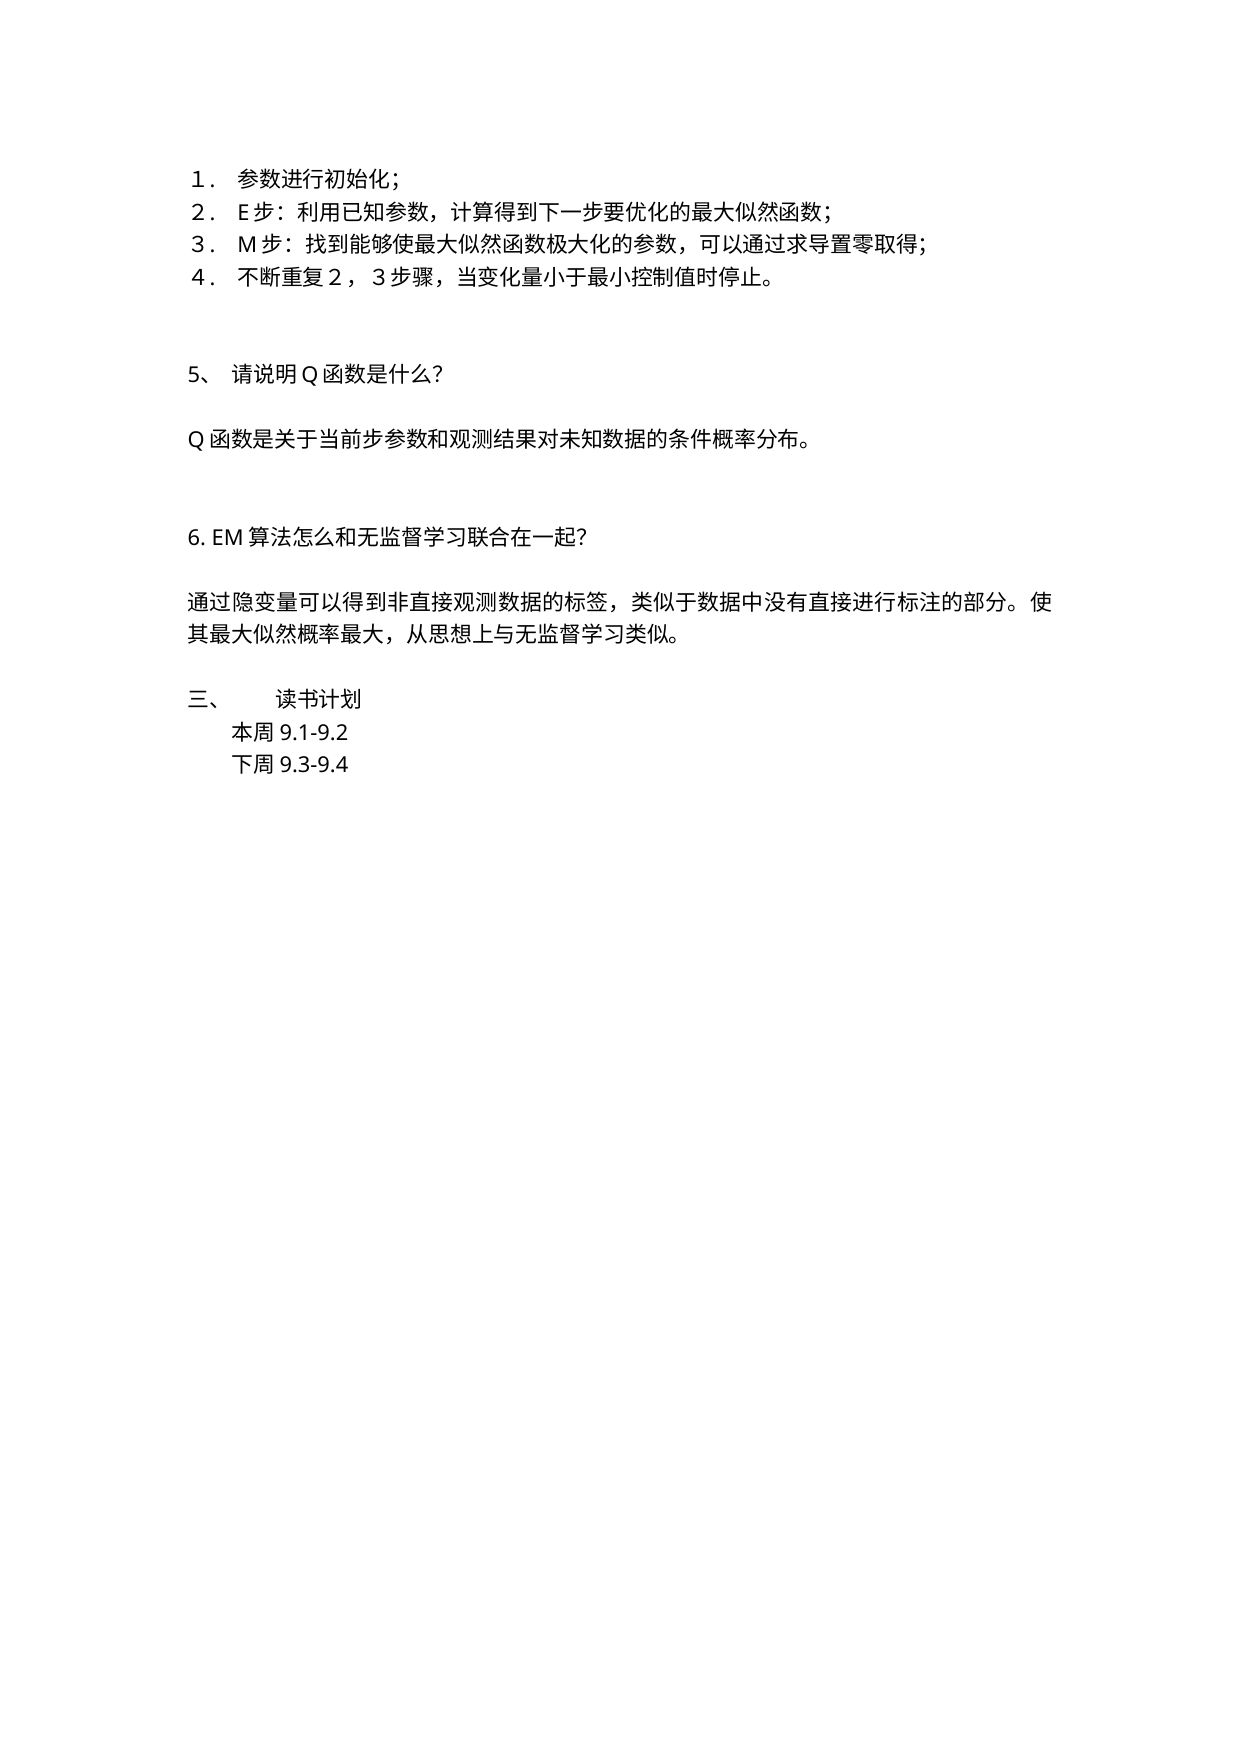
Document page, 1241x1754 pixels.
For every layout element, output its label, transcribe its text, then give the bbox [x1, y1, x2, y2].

text ３. M步：找到能够使最大似然函数极大化的参数，可以通过求导置零取得； [187, 227, 1053, 259]
text 5、 请说明Q函数是什么？ [187, 357, 1053, 389]
text ２. E步：利用已知参数，计算得到下一步要优化的最大似然函数； [187, 194, 1053, 227]
text 6. EM算法怎么和无监督学习联合在一起？ [187, 519, 1053, 552]
text 通过隐变量可以得到非直接观测数据的标签，类似于数据中没有直接进行标注的部分。使其最大似然概率最大，从思想上与无监督学习类似。 [187, 584, 1053, 649]
text 三、 读书计划 [187, 682, 1053, 714]
list 下周9.3-9.4 [231, 747, 1053, 779]
text １. 参数进行初始化； [187, 162, 1053, 194]
list 本周9.1-9.2 [231, 714, 1053, 747]
text ４. 不断重复２，３步骤，当变化量小于最小控制值时停止。 [187, 259, 1053, 292]
text Q函数是关于当前步参数和观测结果对未知数据的条件概率分布。 [187, 422, 1053, 454]
